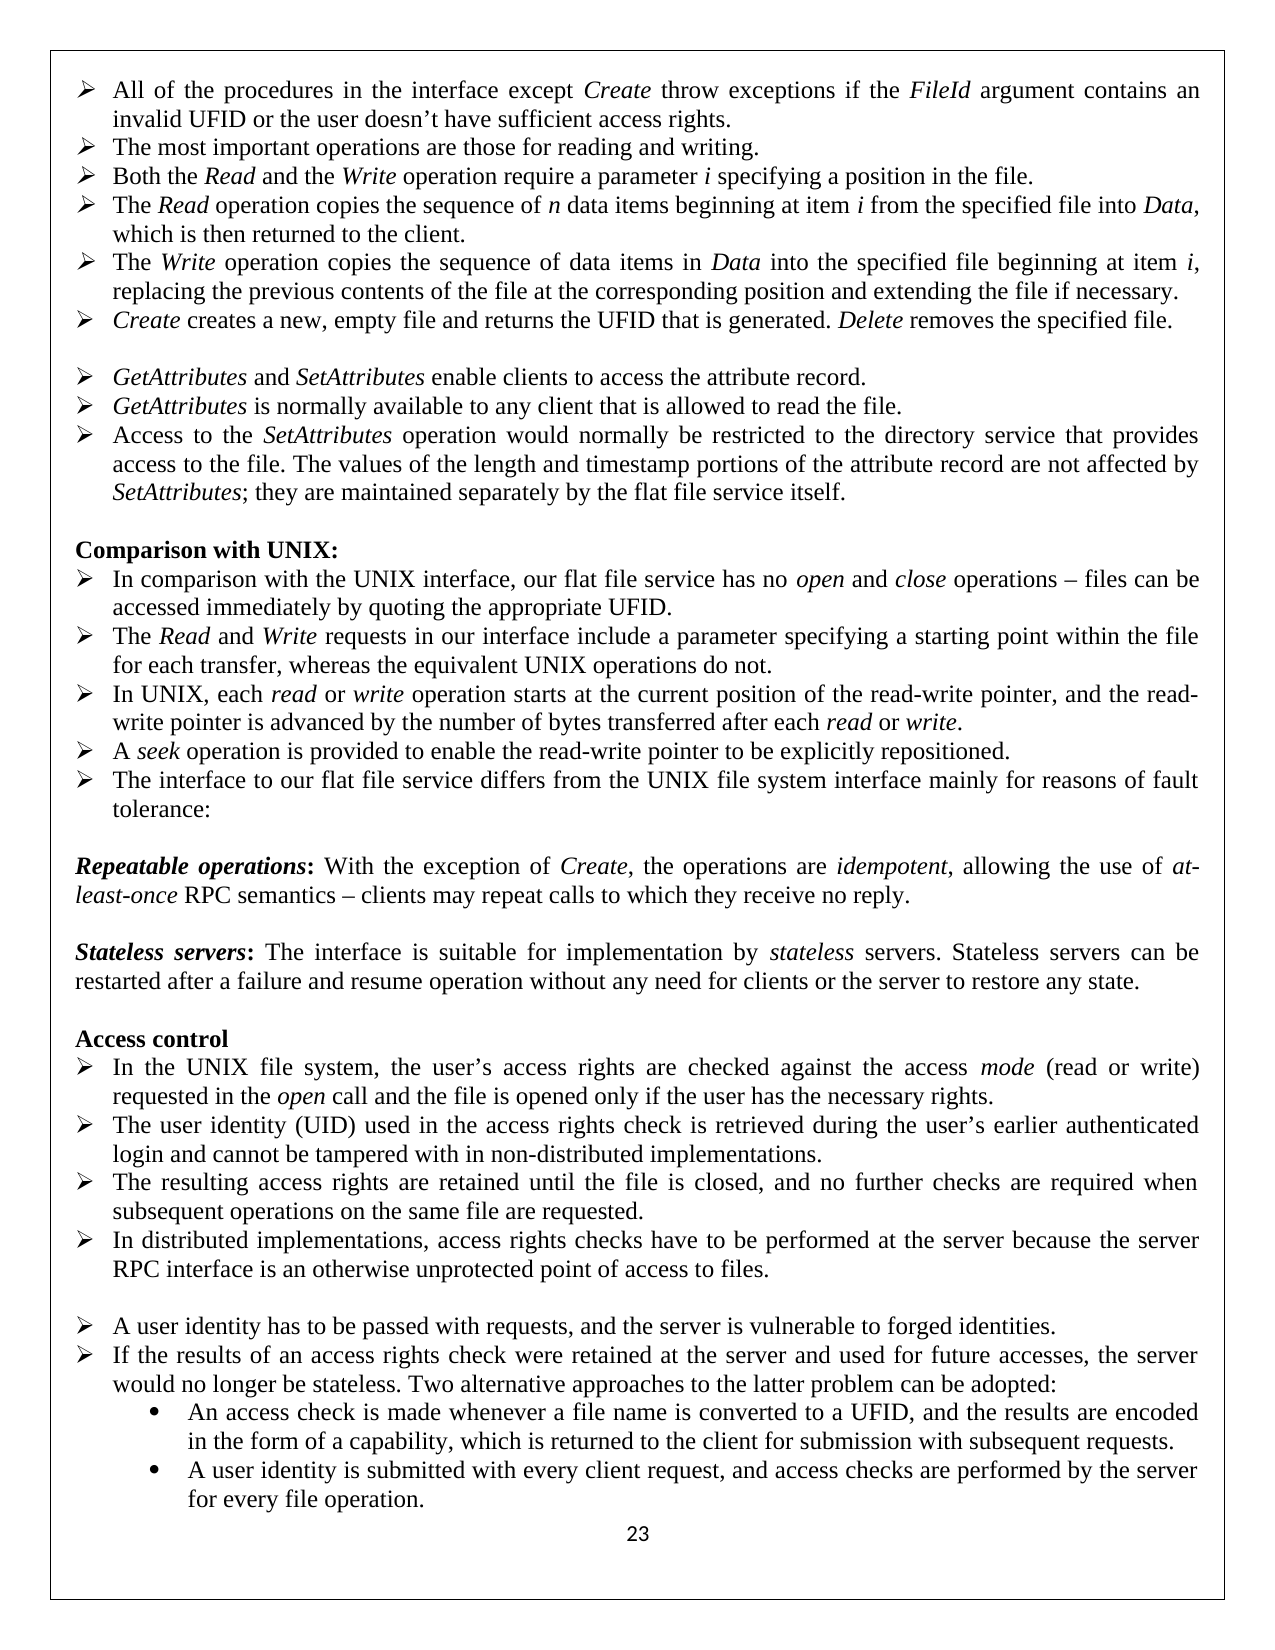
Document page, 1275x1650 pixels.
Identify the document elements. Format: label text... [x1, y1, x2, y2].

list In distributed implementations, access rights checks have to be performed at the server because the server RPC interface is an otherwise unprotected point of access to files. [75, 1225, 1200, 1282]
list Create creates a new, empty file and returns the UFID that is generated. Delete removes the specified file. [75, 305, 1200, 334]
list If the results of an access rights check were retained at the server and used for future accesses, the server would no longer be stateless. Two alternative approaches to the latter problem can be adopted: [75, 1340, 1200, 1397]
list All of the procedures in the interface except Create throw exceptions if the FileId argument contains an invalid UFID or the user doesn’t have sufficient access rights. [75, 75, 1200, 132]
list The most important operations are those for reading and writing. [75, 132, 1200, 161]
list GetAttributes and SetAttributes enable clients to access the attribute record. [75, 362, 1200, 391]
list A user identity has to be passed with requests, and the server is vulnerable to forged identities. [75, 1311, 1200, 1340]
list The user identity (UID) used in the access rights check is retrieved during the user’s earlier authenticated login and cannot be tampered with in non-distributed implementations. [75, 1110, 1200, 1167]
list A user identity is submitted with every client request, and access checks are performed by the server for every file operation. [150, 1455, 1200, 1512]
list GetAttributes is normally available to any client that is allowed to read the file. [75, 391, 1200, 420]
list Access to the SetAttributes operation would normally be restricted to the directory service that provides access to the file. The values of the length and timestamp portions of the attribute record are not affected by SetAttributes; they are maintained separately by the flat file service itself. [75, 420, 1200, 506]
text Stateless servers: The interface is suitable for implementation by stateless servers. Stateless servers can be restarted after a failure and resume operation without any need for clients or the server to restore any state. [75, 937, 1200, 995]
list In comparison with the UNIX interface, our flat file service has no open and close operations – files can be accessed immediately by quoting the appropriate UFID. [75, 564, 1200, 621]
list The Read operation copies the sequence of n data items beginning at item i from the specified file into Data, which is then returned to the client. [75, 190, 1200, 247]
list Both the Read and the Write operation require a parameter i specifying a position in the file. [75, 161, 1200, 190]
text Repeatable operations: With the exception of Create, the operations are idempotent, allowing the use of at-least-once RPC semantics – clients may repeat calls to which they receive no reply. [75, 851, 1200, 909]
list The Write operation copies the sequence of data items in Data into the specified file beginning at item i, replacing the previous contents of the file at the corresponding position and extending the file if necessary. [75, 247, 1200, 305]
list An access check is made whenever a file name is converted to a UFID, and the results are encoded in the form of a capability, which is returned to the client for submission with subsequent requests. [150, 1397, 1200, 1455]
list In the UNIX file system, the user’s access rights are checked against the access mode (read or write) requested in the open call and the file is opened only if the user has the necessary rights. [75, 1052, 1200, 1110]
list In UNIX, each read or write operation starts at the current position of the read-write pointer, and the read-write pointer is advanced by the number of bytes transferred after each read or write. [75, 679, 1200, 736]
list The Read and Write requests in our interface include a parameter specifying a starting point within the file for each transfer, whereas the equivalent UNIX operations do not. [75, 621, 1200, 679]
list The interface to our flat file service differs from the UNIX file system interface mainly for reasons of fault tolerance: [75, 765, 1200, 822]
list A seek operation is provided to enable the read-write pointer to be explicitly repositioned. [75, 736, 1200, 765]
text Access control [75, 1024, 1200, 1052]
list The resulting access rights are retained until the file is closed, and no further checks are required when subsequent operations on the same file are requested. [75, 1167, 1200, 1225]
text Comparison with UNIX: [75, 535, 1200, 564]
